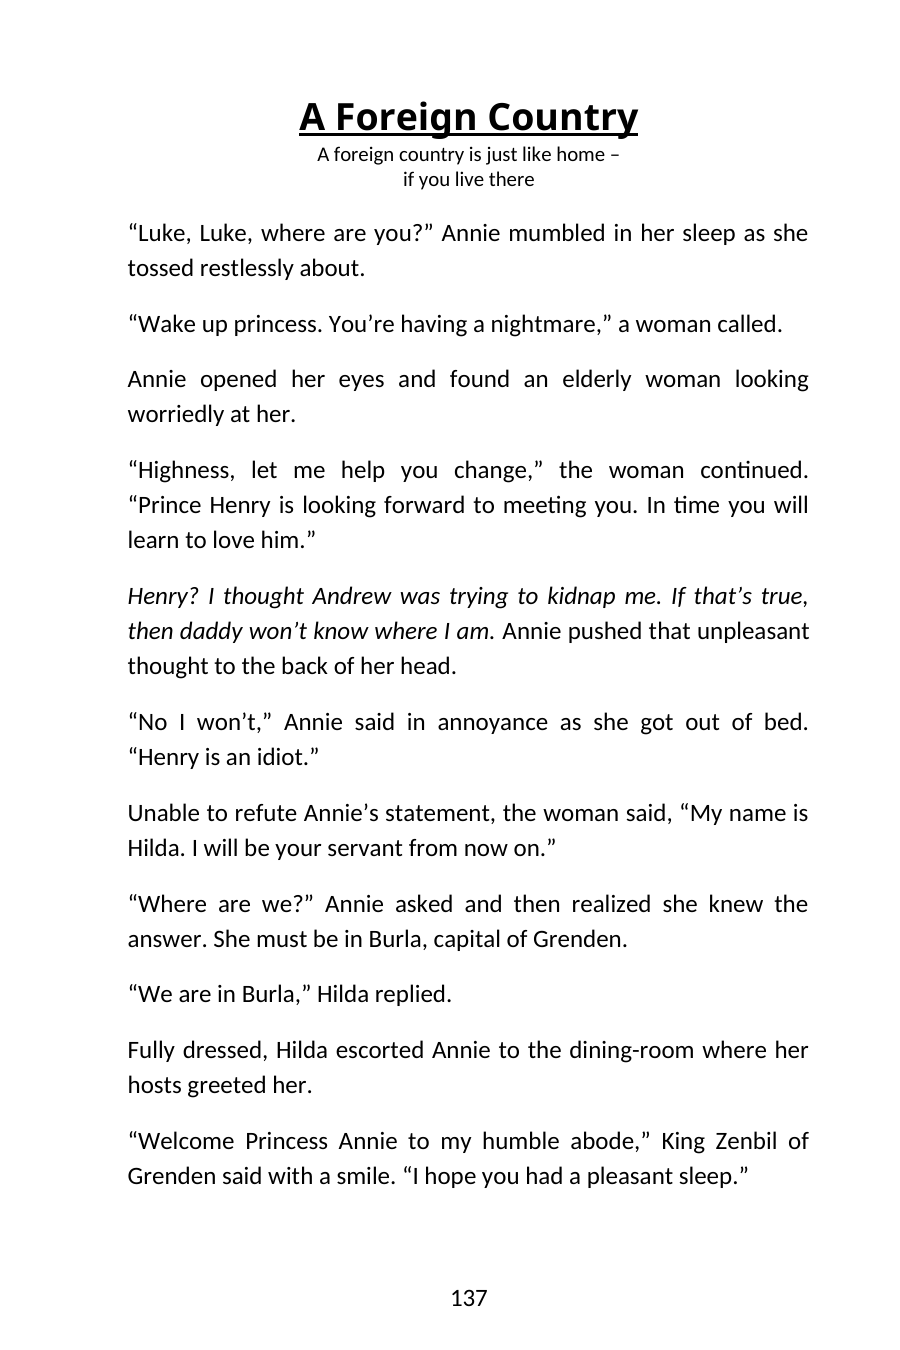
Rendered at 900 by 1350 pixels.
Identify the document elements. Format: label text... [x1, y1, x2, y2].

text A Foreign Country [127, 90, 810, 141]
text “Wake up princess. You’re having a nightmare,” a woman called. [127, 308, 810, 338]
text “Where are we?” Annie asked and then realized she knew the answer. She must be in Burla, capital of Grenden. [127, 888, 810, 953]
text Henry? I thought Andrew was trying to kidnap me. If that’s true, then daddy won’t know where I am. Annie pushed that unpleasant thought to the back of her head. [127, 580, 810, 681]
text “Highness, let me help you change,” the woman continued. “Prince Henry is looking forward to meeting you. In time you will learn to love him.” [127, 454, 810, 555]
text “Luke, Luke, where are you?” Annie mumbled in her sleep as she tossed restlessly about. [127, 217, 810, 282]
text “We are in Burla,” Hilda replied. [127, 978, 810, 1009]
text Unable to refute Annie’s statement, the woman said, “My name is Hilda. I will be your servant from now on.” [127, 797, 810, 862]
text “No I won’t,” Annie said in annoyance as she got out of bed. “Henry is an idiot.” [127, 706, 810, 772]
text Fully dressed, Hilda escorted Annie to the dining-room where her hosts greeted her. [127, 1034, 810, 1100]
text A foreign country is just like home – if you live there [127, 141, 810, 192]
text “Welcome Princess Annie to my humble abode,” King Zenbil of Grenden said with a smile. “I hope you had a pleasant sleep.” [127, 1125, 810, 1191]
text Annie opened her eyes and found an elderly woman looking worriedly at her. [127, 363, 810, 429]
